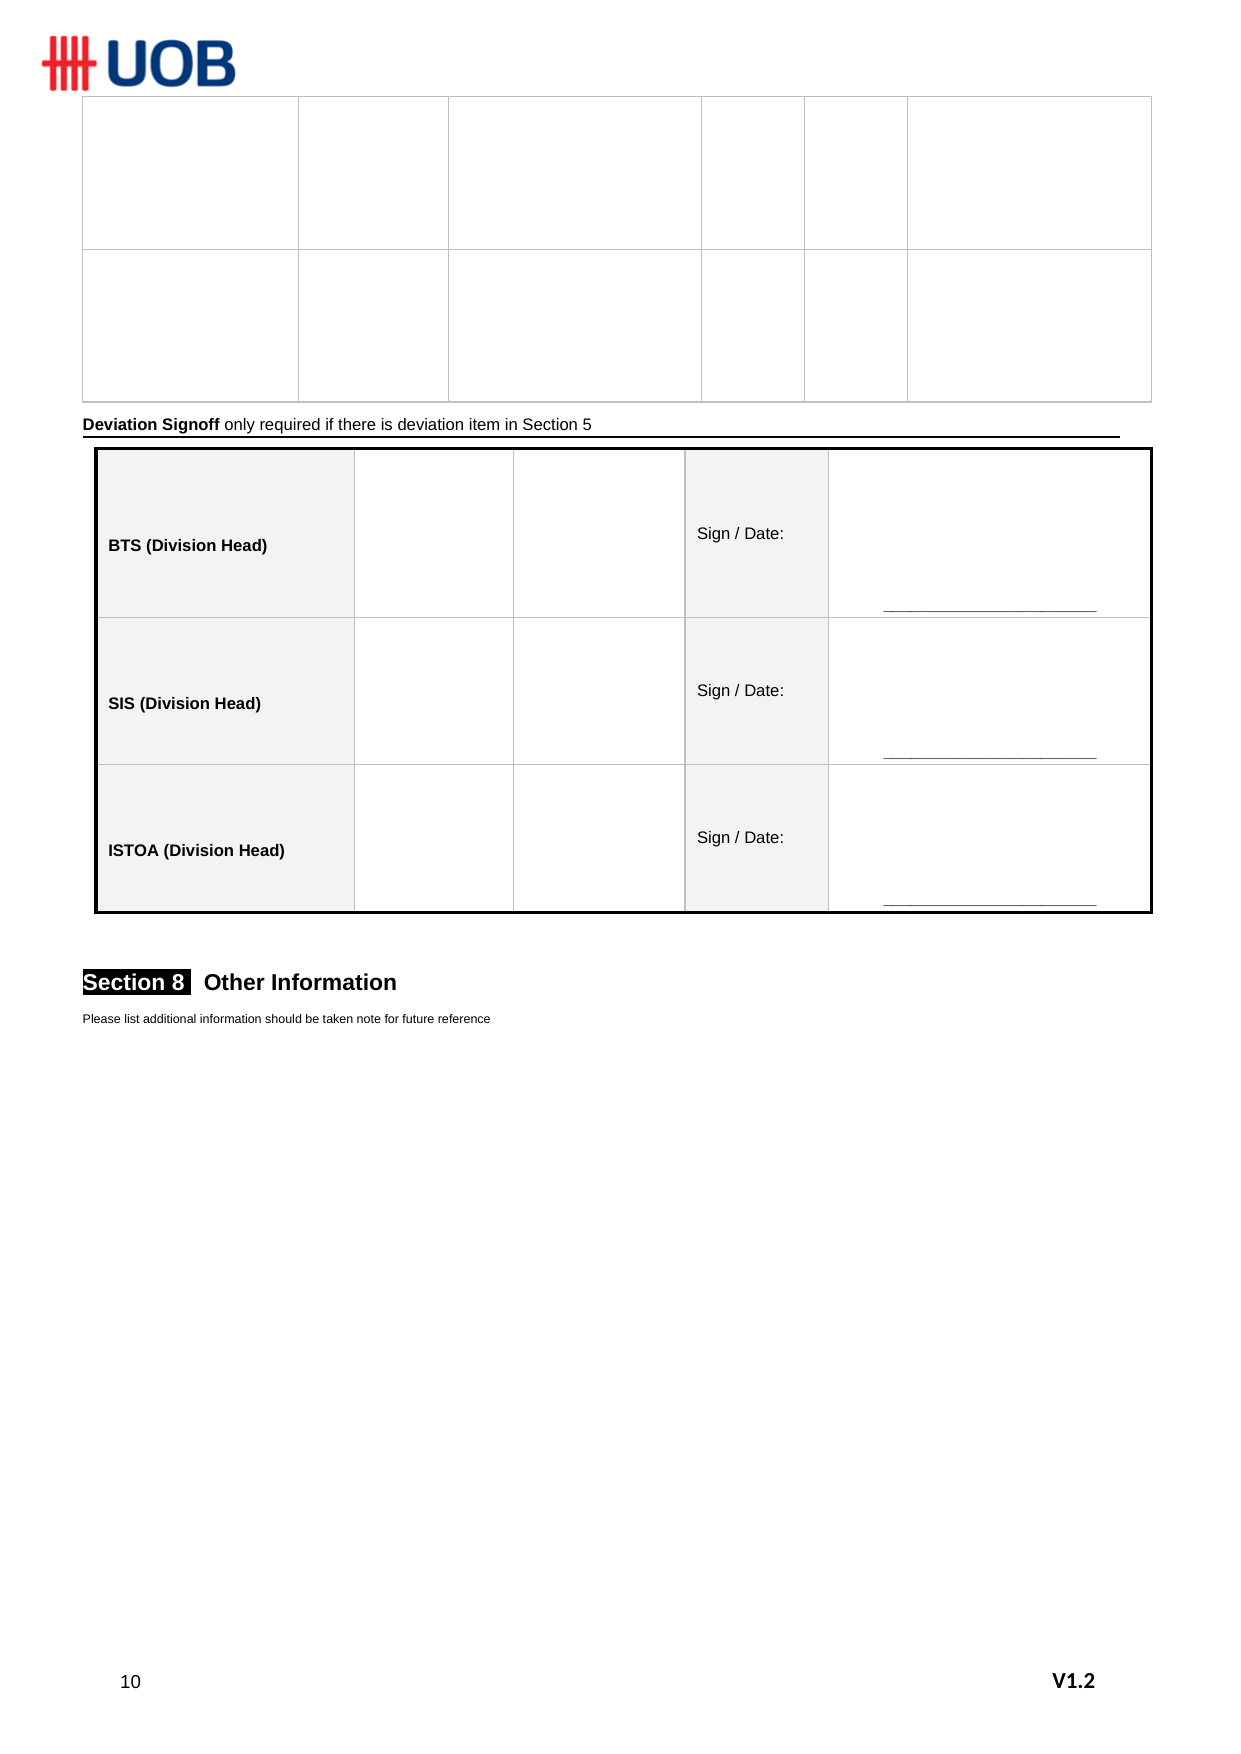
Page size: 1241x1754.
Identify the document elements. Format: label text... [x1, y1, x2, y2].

table_cell [805, 97, 907, 249]
table_cell _______________________ [829, 618, 1150, 764]
table_cell Sign / Date: [686, 618, 828, 764]
table_header [514, 450, 684, 617]
table_header [355, 450, 513, 617]
text Section 8 Other Information [191, 969, 1120, 995]
table_cell [355, 765, 513, 911]
table_header _______________________ [829, 450, 1150, 617]
table_cell [355, 618, 513, 764]
table_cell [449, 250, 701, 401]
table_cell [83, 250, 298, 401]
table_cell Sign / Date: [686, 765, 828, 911]
table_cell [299, 97, 448, 249]
table_cell [908, 97, 1151, 249]
text Deviation Signoff only required if there is deviation item in Section 5 [82, 415, 1120, 438]
table_cell [702, 250, 804, 401]
table_cell [449, 97, 701, 249]
table_header BTS (Division Head) [98, 450, 354, 617]
text Please list additional information should be taken note for future reference [82, 1012, 1120, 1026]
table_cell ISTOA (Division Head) [98, 765, 354, 911]
table_cell SIS (Division Head) [98, 618, 354, 764]
table_cell [83, 97, 298, 249]
table_cell [702, 97, 804, 249]
table_cell [514, 618, 684, 764]
picture [28, 19, 257, 107]
table_cell _______________________ [829, 765, 1150, 911]
table_cell [805, 250, 907, 401]
table_header Sign / Date: [686, 450, 828, 617]
table_cell [514, 765, 684, 911]
table_cell [299, 250, 448, 401]
table_cell [908, 250, 1151, 401]
